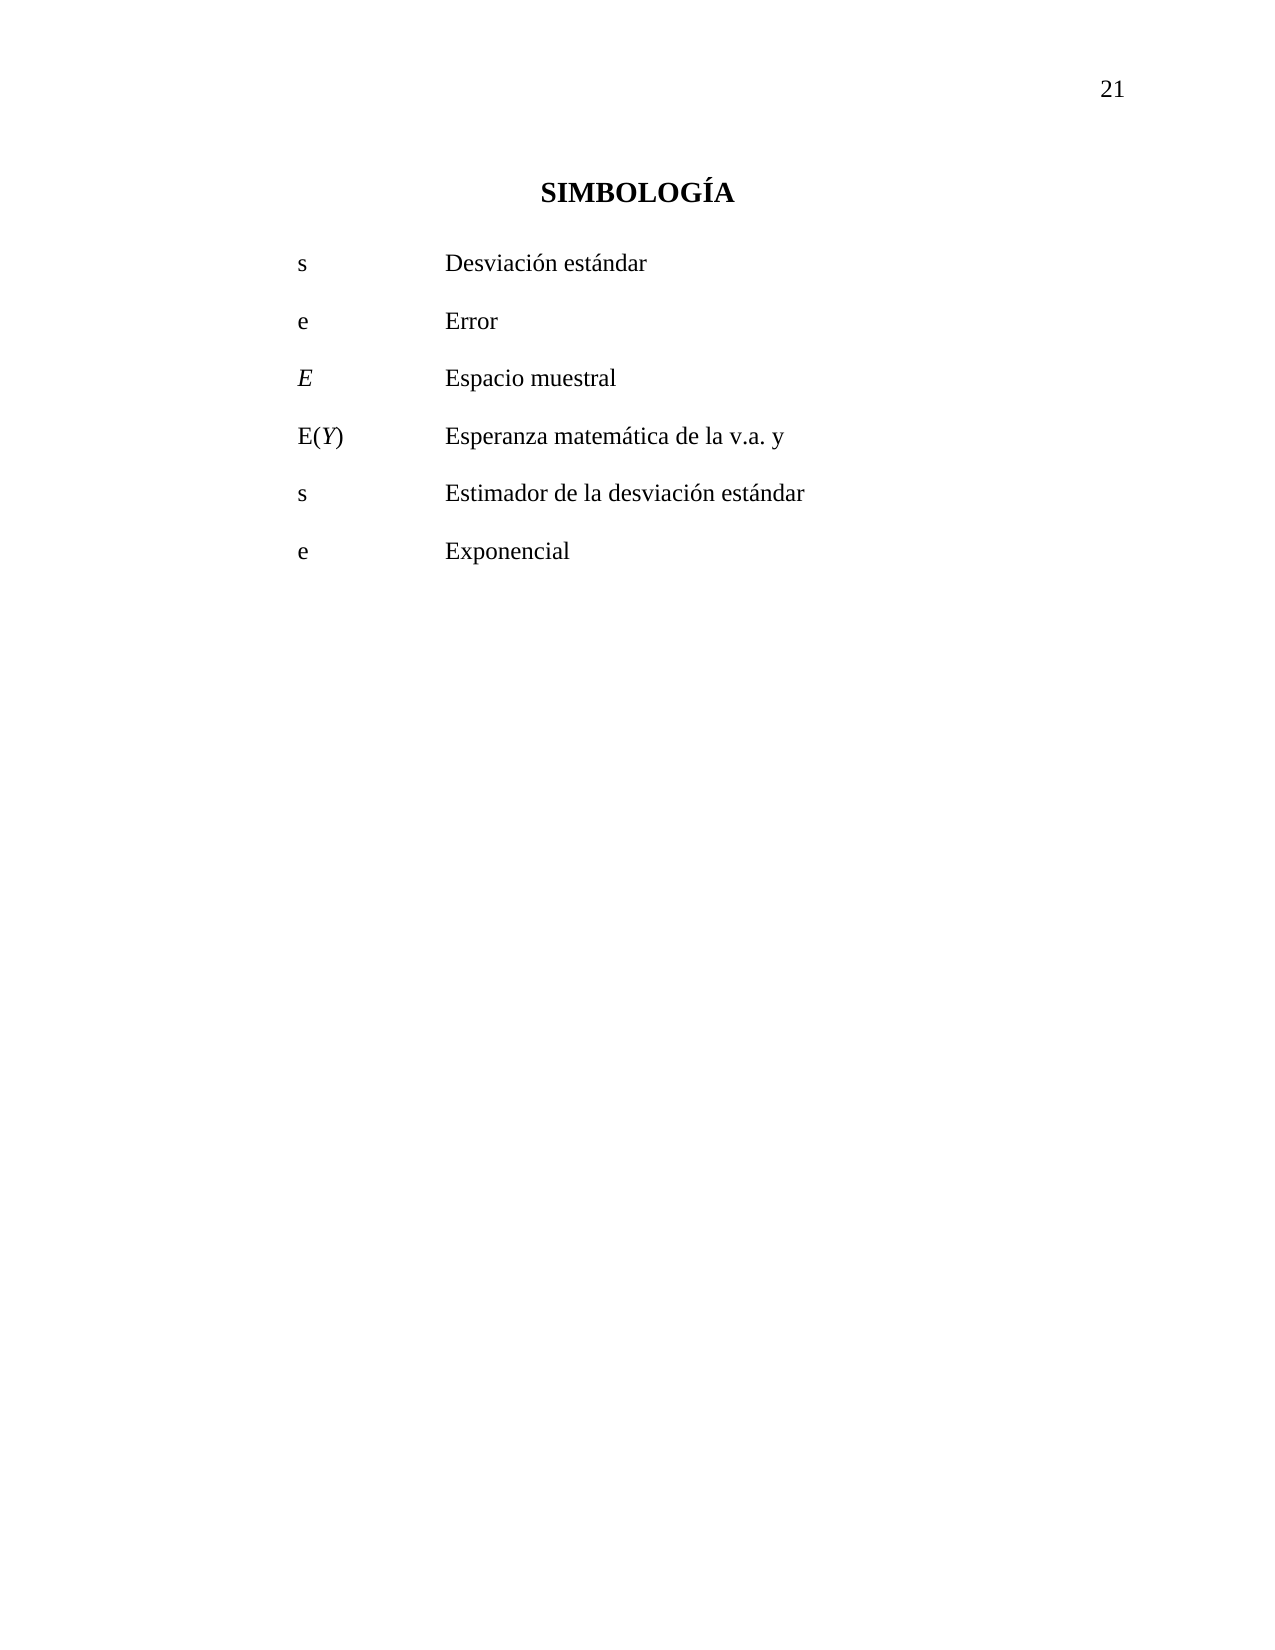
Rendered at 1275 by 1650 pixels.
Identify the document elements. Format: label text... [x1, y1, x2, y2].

text e Error [224, 306, 1125, 334]
text E Espacio muestral [224, 363, 1125, 392]
text E(Y) Esperanza matemática de la v.a. y [224, 421, 1125, 449]
subtitle SIMBOLOGÍA [150, 175, 1125, 208]
text e Exponencial [224, 536, 1125, 564]
text s Estimador de la desviación estándar [224, 478, 1125, 507]
text s Desviación estándar [224, 248, 1125, 277]
